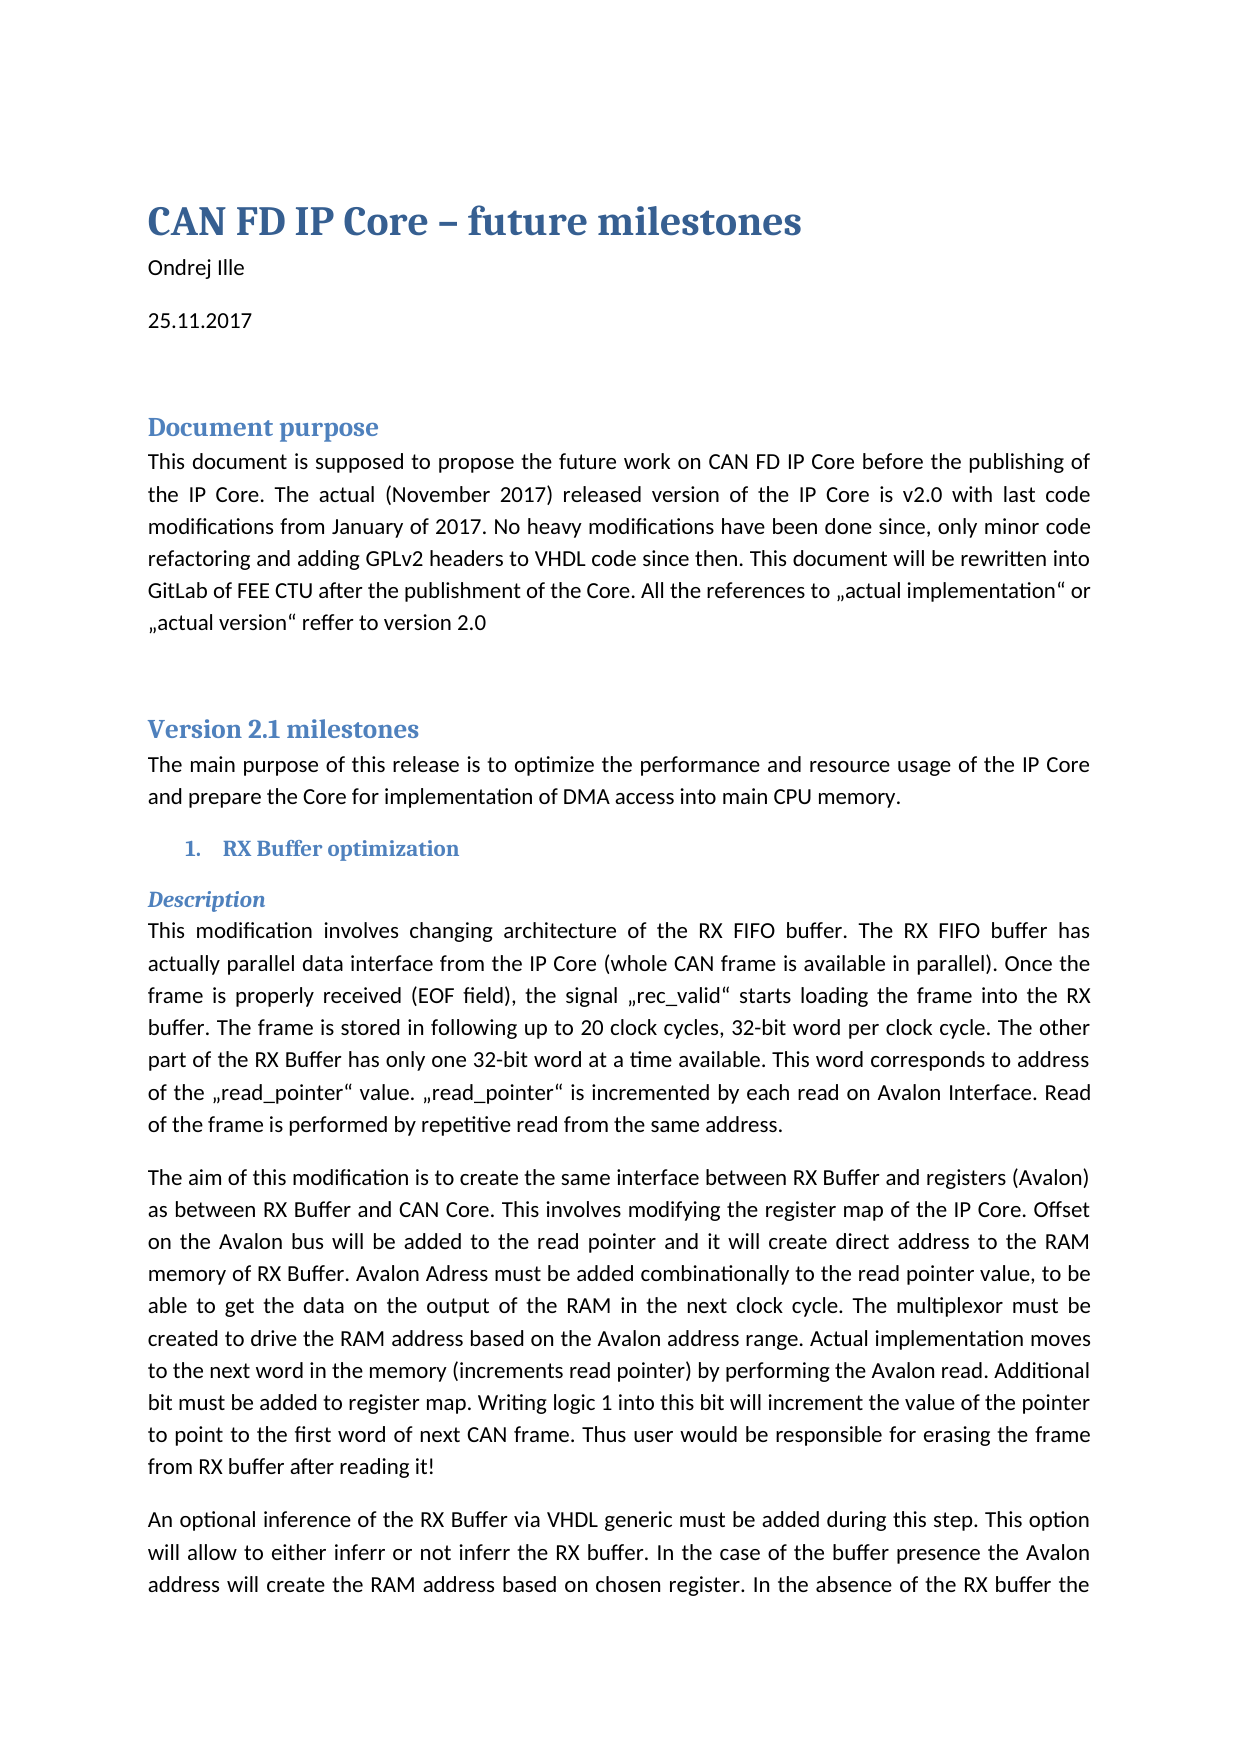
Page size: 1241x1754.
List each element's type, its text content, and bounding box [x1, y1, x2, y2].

text This document is supposed to propose the future work on CAN FD IP Core before the publishing of the IP Core. The actual (November 2017) released version of the IP Core is v2.0 with last code modifications from January of 2017. No heavy modifications have been done since, only minor code refactoring and adding GPLv2 headers to VHDL code since then. This document will be rewritten into GitLab of FEE CTU after the publishment of the Core. All the references to „actual implementation“ or „actual version“ reffer to version 2.0 [148, 447, 1093, 636]
text Ondrej Ille [148, 253, 1093, 281]
subtitle RX Buffer optimization [185, 835, 1093, 862]
text The main purpose of this release is to optimize the performance and resource usage of the IP Core and prepare the Core for implementation of DMA access into main CPU memory. [148, 750, 1093, 810]
text This modification involves changing architecture of the RX FIFO buffer. The RX FIFO buffer has actually parallel data interface from the IP Core (whole CAN frame is available in parallel). Once the frame is properly received (EOF field), the signal „rec_valid“ starts loading the frame into the RX buffer. The frame is stored in following up to 20 clock cycles, 32-bit word per clock cycle. The other part of the RX Buffer has only one 32-bit word at a time available. This word corresponds to address of the „read_pointer“ value. „read_pointer“ is incremented by each read on Avalon Interface. Read of the frame is performed by repetitive read from the same address. [148, 917, 1093, 1138]
subtitle CAN FD IP Core – future milestones [148, 198, 1093, 246]
text 25.11.2017 [148, 306, 1093, 334]
text The aim of this modification is to create the same interface between RX Buffer and registers (Avalon) as between RX Buffer and CAN Core. This involves modifying the register map of the IP Core. Offset on the Avalon bus will be added to the read pointer and it will create direct address to the RAM memory of RX Buffer. Avalon Adress must be added combinationally to the read pointer value, to be able to get the data on the output of the RAM in the next clock cycle. The multiplexor must be created to drive the RAM address based on the Avalon address range. Actual implementation moves to the next word in the memory (increments read pointer) by performing the Avalon read. Additional bit must be added to register map. Writing logic 1 into this bit will increment the value of the pointer to point to the first word of next CAN frame. Thus user would be responsible for erasing the frame from RX buffer after reading it! [148, 1163, 1093, 1481]
subtitle Document purpose [148, 412, 1093, 443]
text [148, 1506, 1093, 1598]
subtitle Description [148, 886, 1093, 913]
subtitle Version 2.1 milestones [148, 714, 1093, 746]
